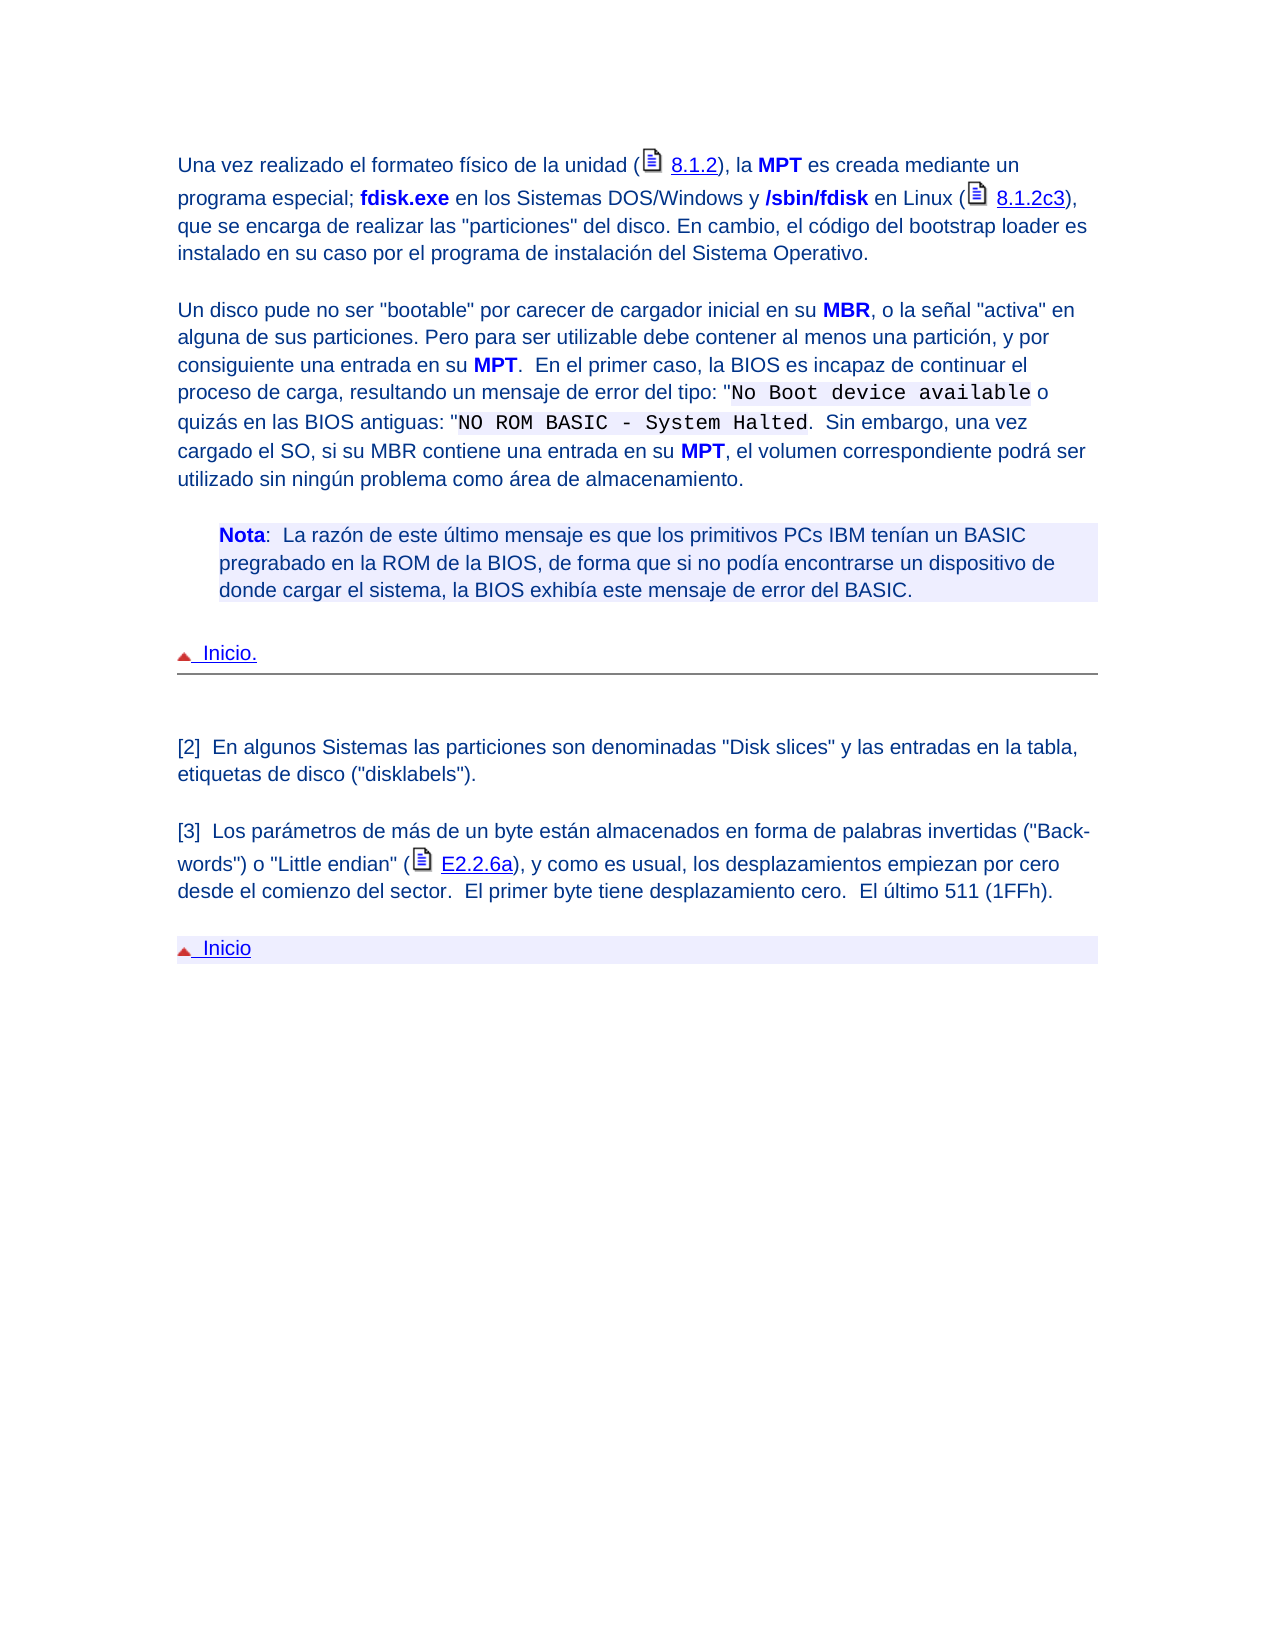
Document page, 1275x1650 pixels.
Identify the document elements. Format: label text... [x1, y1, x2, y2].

text Nota: La razón de este último mensaje es que los primitivos PCs IBM tenían un BASIC pregrabado en la ROM de la BIOS, de forma que si no podía encontrarse un dispositivo de donde cargar el sistema, la BIOS exhibía este mensaje de error del BASIC. [219, 523, 1098, 602]
text Una vez realizado el formateo físico de la unidad ( 8.1.2), la MPT es creada mediante un programa especial; fdisk.exe en los Sistemas DOS/Windows y /sbin/fdisk en Linux ( 8.1.2c3), que se encarga de realizar las "particiones" del disco. En cambio, el código del bootstrap loader es instalado en su caso por el programa de instalación del Sistema Operativo. [177, 148, 1098, 265]
picture [177, 947, 192, 956]
text [3] Los parámetros de más de un byte están almacenados en forma de palabras invertidas ("Back-words") o "Little endian" ( E2.2.6a), y como es usual, los desplazamientos empiezan por cero desde el comienzo del sector. El primer byte tiene desplazamiento cero. El último 511 (1FFh). [177, 819, 1098, 903]
picture [640, 147, 666, 173]
text Inicio [177, 936, 1098, 964]
picture [965, 180, 991, 206]
picture [410, 846, 436, 872]
picture [177, 652, 192, 661]
text Inicio. [177, 641, 1098, 670]
text [2] En algunos Sistemas las particiones son denominadas "Disk slices" y las entradas en la tabla, etiquetas de disco ("disklabels"). [177, 734, 1098, 786]
text Un disco pude no ser "bootable" por carecer de cargador inicial en su MBR, o la señal "activa" en alguna de sus particiones. Pero para ser utilizable debe contener al menos una partición, y por consiguiente una entrada en su MPT. En el primer caso, la BIOS es incapaz de continuar el proceso de carga, resultando un mensaje de error del tipo: "No Boot device available o quizás en las BIOS antiguas: "NO ROM BASIC - System Halted. Sin embargo, una vez cargado el SO, si su MBR contiene una entrada en su MPT, el volumen correspondiente podrá ser utilizado sin ningún problema como área de almacenamiento. [177, 298, 1098, 490]
